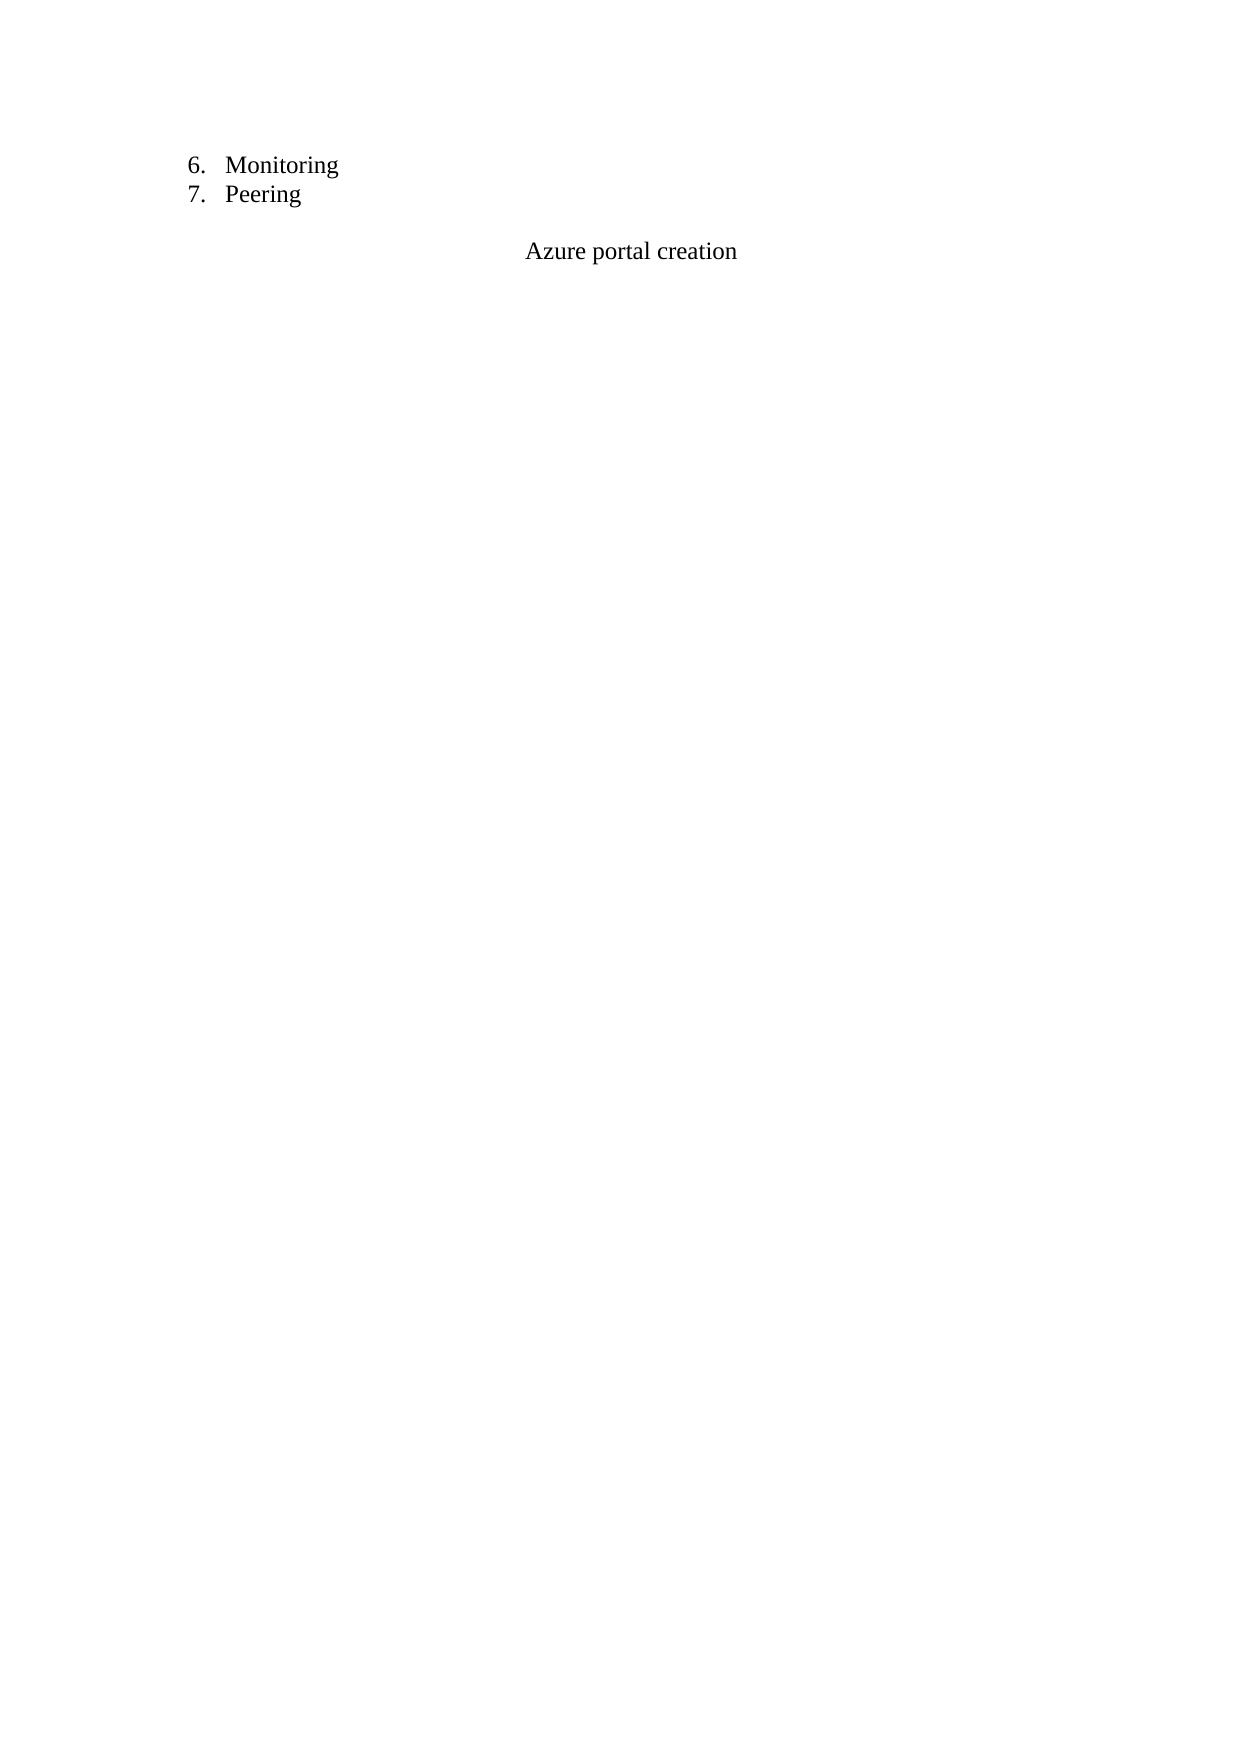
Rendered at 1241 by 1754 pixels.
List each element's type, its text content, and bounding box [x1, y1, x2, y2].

list Monitoring [187, 150, 1090, 179]
list Peering [187, 179, 1090, 207]
text Azure portal creation [487, 236, 1090, 265]
